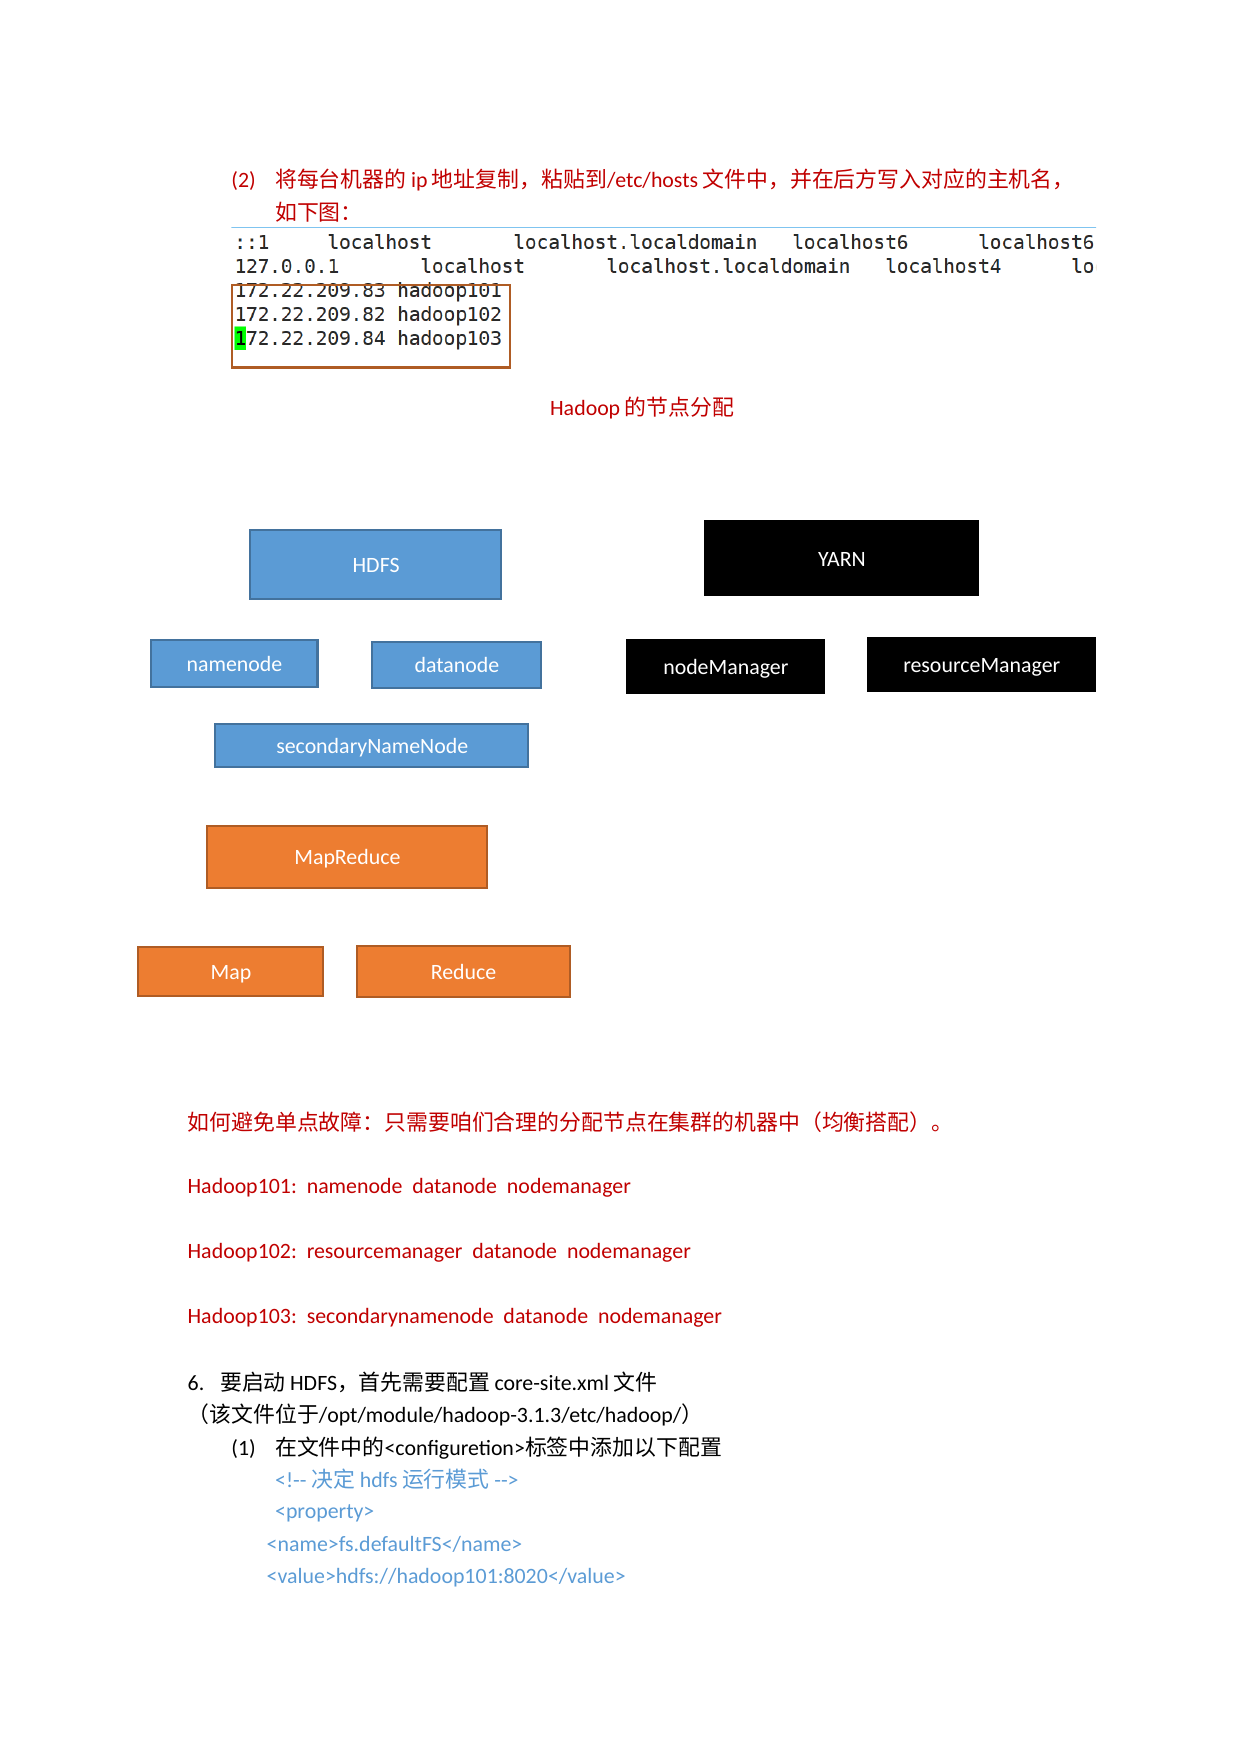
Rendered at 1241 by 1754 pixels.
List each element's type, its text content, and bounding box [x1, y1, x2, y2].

list Hadoop101: namenode datanode nodemanager [187, 1169, 1053, 1202]
picture [233, 286, 509, 366]
list <property> [187, 1494, 1053, 1527]
list <name>fs.defaultFS</name> [187, 1527, 1053, 1559]
list Hadoop的节点分配 [231, 389, 1053, 422]
list <value>hdfs://hadoop101:8020</value> [187, 1559, 1053, 1592]
list 在文件中的<configuretion>标签中添加以下配置 [231, 1429, 1053, 1462]
list 将每台机器的ip地址复制，粘贴到/etc/hosts文件中，并在后方写入对应的主机名，如下图： [231, 162, 1053, 227]
list <!-- 决定hdfs运行模式 --> [231, 1462, 1053, 1494]
picture [231, 227, 1097, 373]
list 要启动HDFS，首先需要配置core-site.xml文件 [187, 1364, 1053, 1397]
list （该文件位于/opt/module/hadoop-3.1.3/etc/hadoop/） [187, 1397, 1053, 1429]
list 如何避免单点故障：只需要咱们合理的分配节点在集群的机器中（均衡搭配）。 [187, 1104, 1053, 1137]
list Hadoop103: secondarynamenode datanode nodemanager [187, 1299, 1053, 1332]
list Hadoop102: resourcemanager datanode nodemanager [187, 1234, 1053, 1267]
